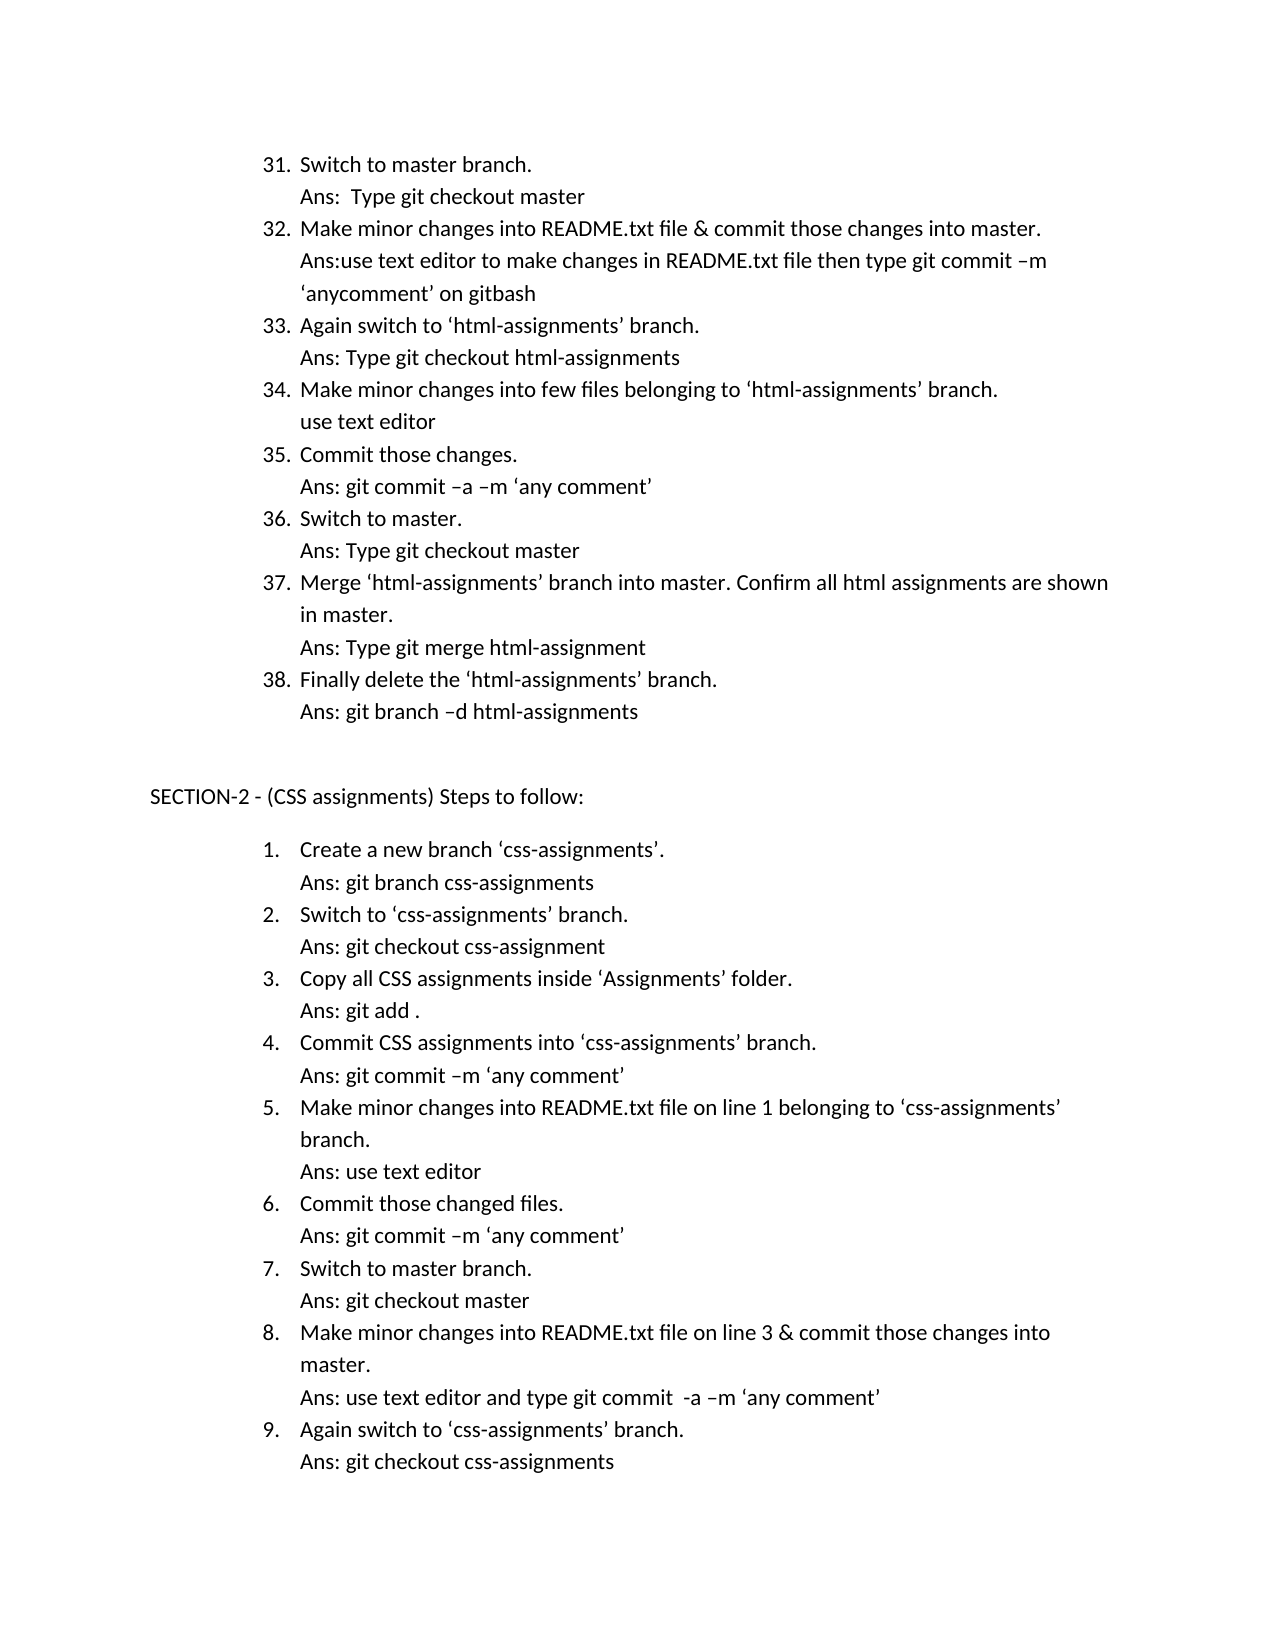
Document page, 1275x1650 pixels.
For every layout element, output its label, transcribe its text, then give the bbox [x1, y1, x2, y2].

list Ans: use text editor and type git commit -a –m ‘any comment’ [300, 1383, 1125, 1411]
list Ans: git commit –a –m ‘any comment’ [300, 472, 1125, 500]
list Ans: Type git checkout html-assignments [300, 343, 1125, 371]
list Commit those changes. [262, 440, 1125, 468]
list Ans: use text editor [300, 1157, 1125, 1185]
list Switch to master branch. [262, 1254, 1125, 1282]
list Ans: Type git merge html-assignment [300, 633, 1125, 661]
list Again switch to ‘html-assignments’ branch. [262, 311, 1125, 339]
list Copy all CSS assignments inside ‘Assignments’ folder. [262, 964, 1125, 992]
list Ans: git add . [300, 996, 1125, 1024]
list Again switch to ‘css-assignments’ branch. [262, 1415, 1125, 1443]
list Ans: Type git checkout master [300, 536, 1125, 564]
list Ans: git branch –d html-assignments [300, 697, 1125, 725]
list Make minor changes into few files belonging to ‘html-assignments’ branch. [262, 375, 1125, 403]
list Finally delete the ‘html-assignments’ branch. [262, 665, 1125, 693]
list Make minor changes into README.txt file on line 3 & commit those changes into master. [262, 1318, 1125, 1378]
list use text editor [300, 407, 1125, 436]
list Ans: git commit –m ‘any comment’ [300, 1061, 1125, 1089]
list Ans:use text editor to make changes in README.txt file then type git commit –m ‘anycomment’ on gitbash [300, 247, 1125, 307]
list Make minor changes into README.txt file on line 1 belonging to ‘css-assignments’ branch. [262, 1093, 1125, 1153]
list Ans: Type git checkout master [300, 182, 1125, 210]
list Ans: git checkout master [300, 1286, 1125, 1314]
list Switch to ‘css-assignments’ branch. [262, 900, 1125, 928]
list Switch to master. [262, 504, 1125, 532]
list Merge ‘html-assignments’ branch into master. Confirm all html assignments are shown in master. [262, 568, 1125, 629]
list Ans: git commit –m ‘any comment’ [300, 1222, 1125, 1250]
list Commit CSS assignments into ‘css-assignments’ branch. [262, 1028, 1125, 1057]
list Ans: git checkout css-assignment [300, 932, 1125, 960]
list Commit those changed files. [262, 1189, 1125, 1217]
list Create a new branch ‘css-assignments’. [262, 835, 1125, 863]
list Ans: git checkout css-assignments [300, 1447, 1125, 1475]
list Ans: git branch css-assignments [300, 868, 1125, 896]
list Switch to master branch. [262, 150, 1125, 178]
list Make minor changes into README.txt file & commit those changes into master. [262, 214, 1125, 242]
text SECTION-2 - (CSS assignments) Steps to follow: [150, 782, 1125, 810]
